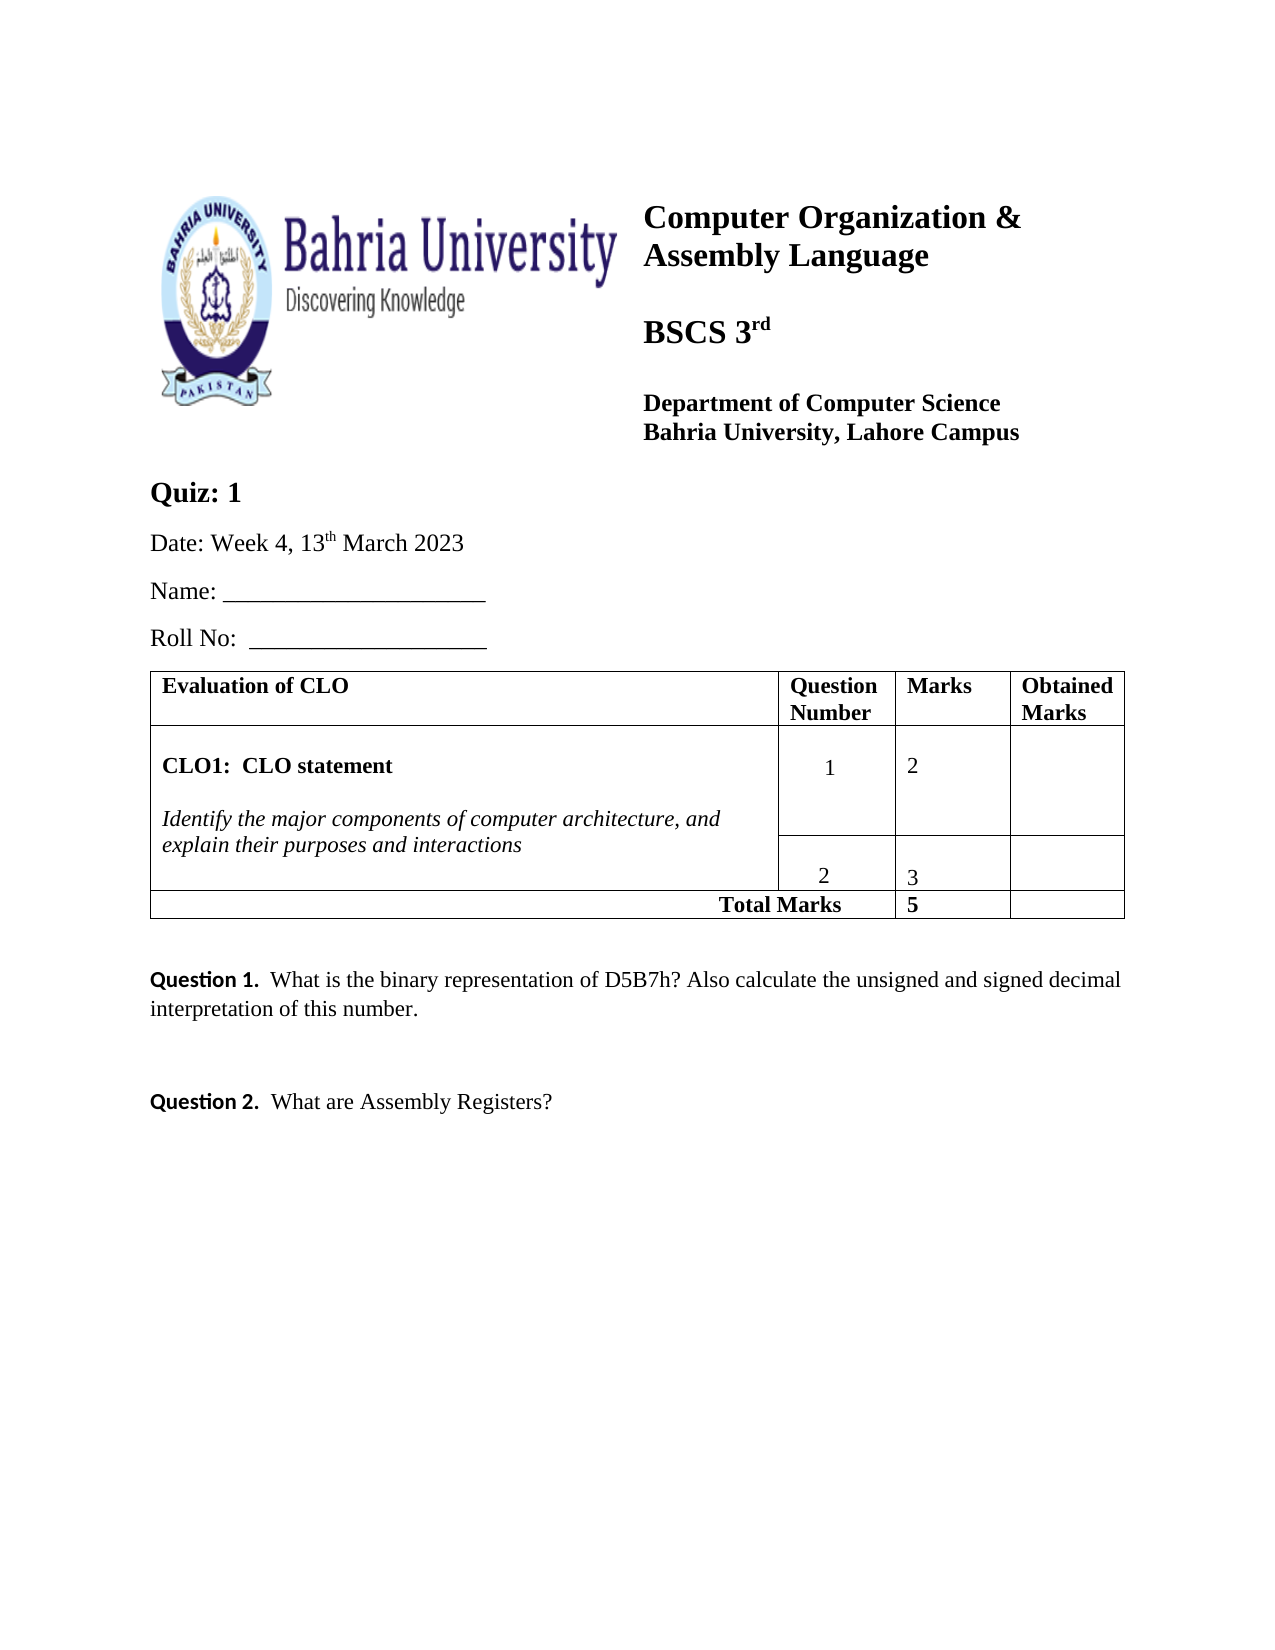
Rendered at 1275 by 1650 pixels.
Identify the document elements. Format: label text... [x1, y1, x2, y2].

table_cell 1 [779, 726, 895, 835]
text Name: _____________________ [150, 576, 1125, 604]
table_cell 2 [896, 726, 1010, 835]
table_header Obtained Marks [1011, 672, 1124, 725]
table_cell [1011, 891, 1124, 917]
table_cell Total Marks [151, 891, 895, 917]
text Roll No: ___________________ [150, 623, 1125, 652]
table_header Evaluation of CLO [151, 672, 778, 725]
table_cell [1011, 726, 1124, 835]
table_cell [1011, 836, 1124, 890]
picture [161, 196, 621, 406]
text Date: Week 4, 13th March 2023 [150, 528, 1125, 557]
text Question 1. What is the binary representation of D5B7h? Also calculate the unsigned and signed decimal interpretation of this number. [150, 965, 1125, 1022]
table_cell 3 [896, 836, 1010, 890]
table_header Question Number [779, 672, 895, 725]
table_cell 5 [896, 891, 1010, 917]
text Quiz: 1 [150, 475, 1125, 508]
table_cell 2 [779, 836, 895, 890]
table_cell CLO1: CLO statement Identify the major components of computer architecture, and explain their purposes and interactions [151, 726, 778, 890]
text Question 2. What are Assembly Registers? [150, 1087, 1125, 1116]
table_header [150, 197, 632, 475]
table_header Marks [896, 672, 1010, 725]
table_header Computer Organization & Assembly Language BSCS 3rd Department of Computer Science Bahria University, Lahore Campus [632, 197, 1125, 475]
